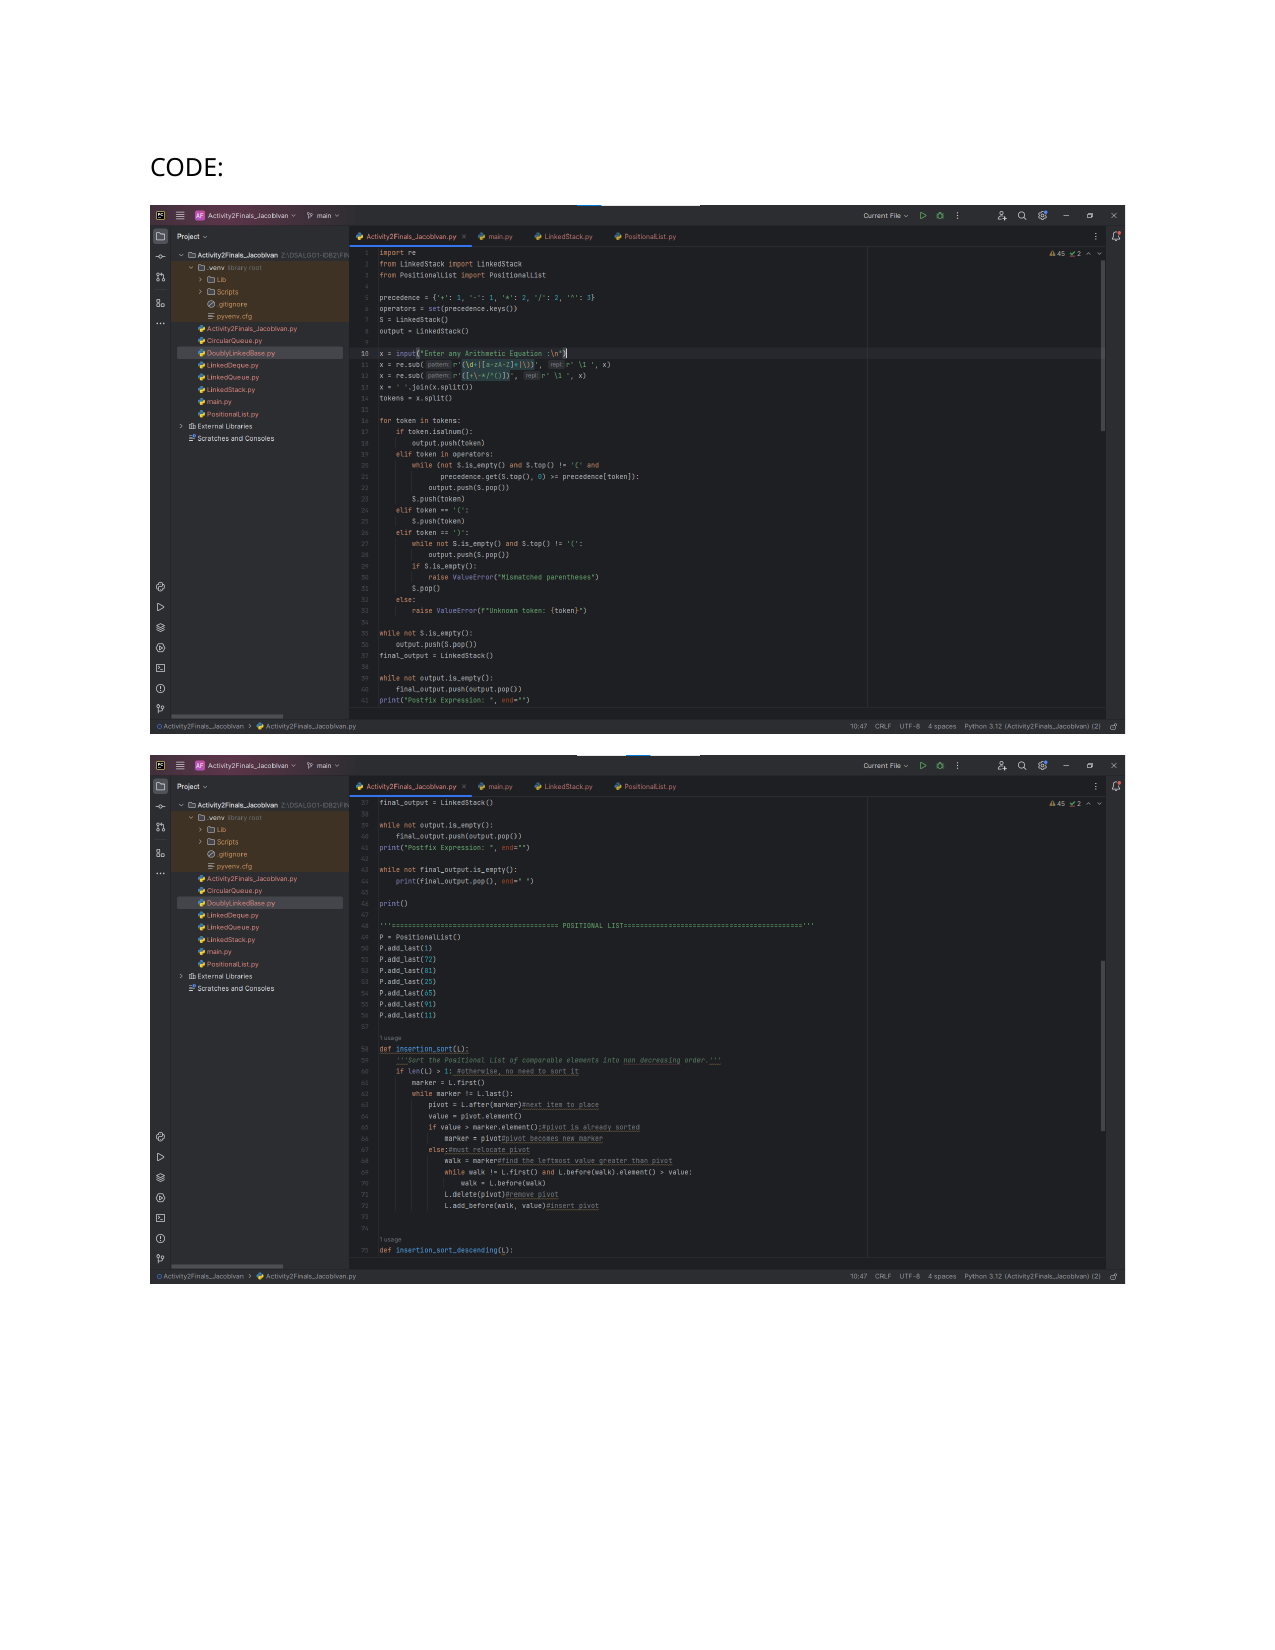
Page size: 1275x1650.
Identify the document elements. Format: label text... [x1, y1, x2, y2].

picture [150, 205, 1125, 734]
text CODE: [150, 150, 1125, 184]
picture [150, 755, 1125, 1284]
